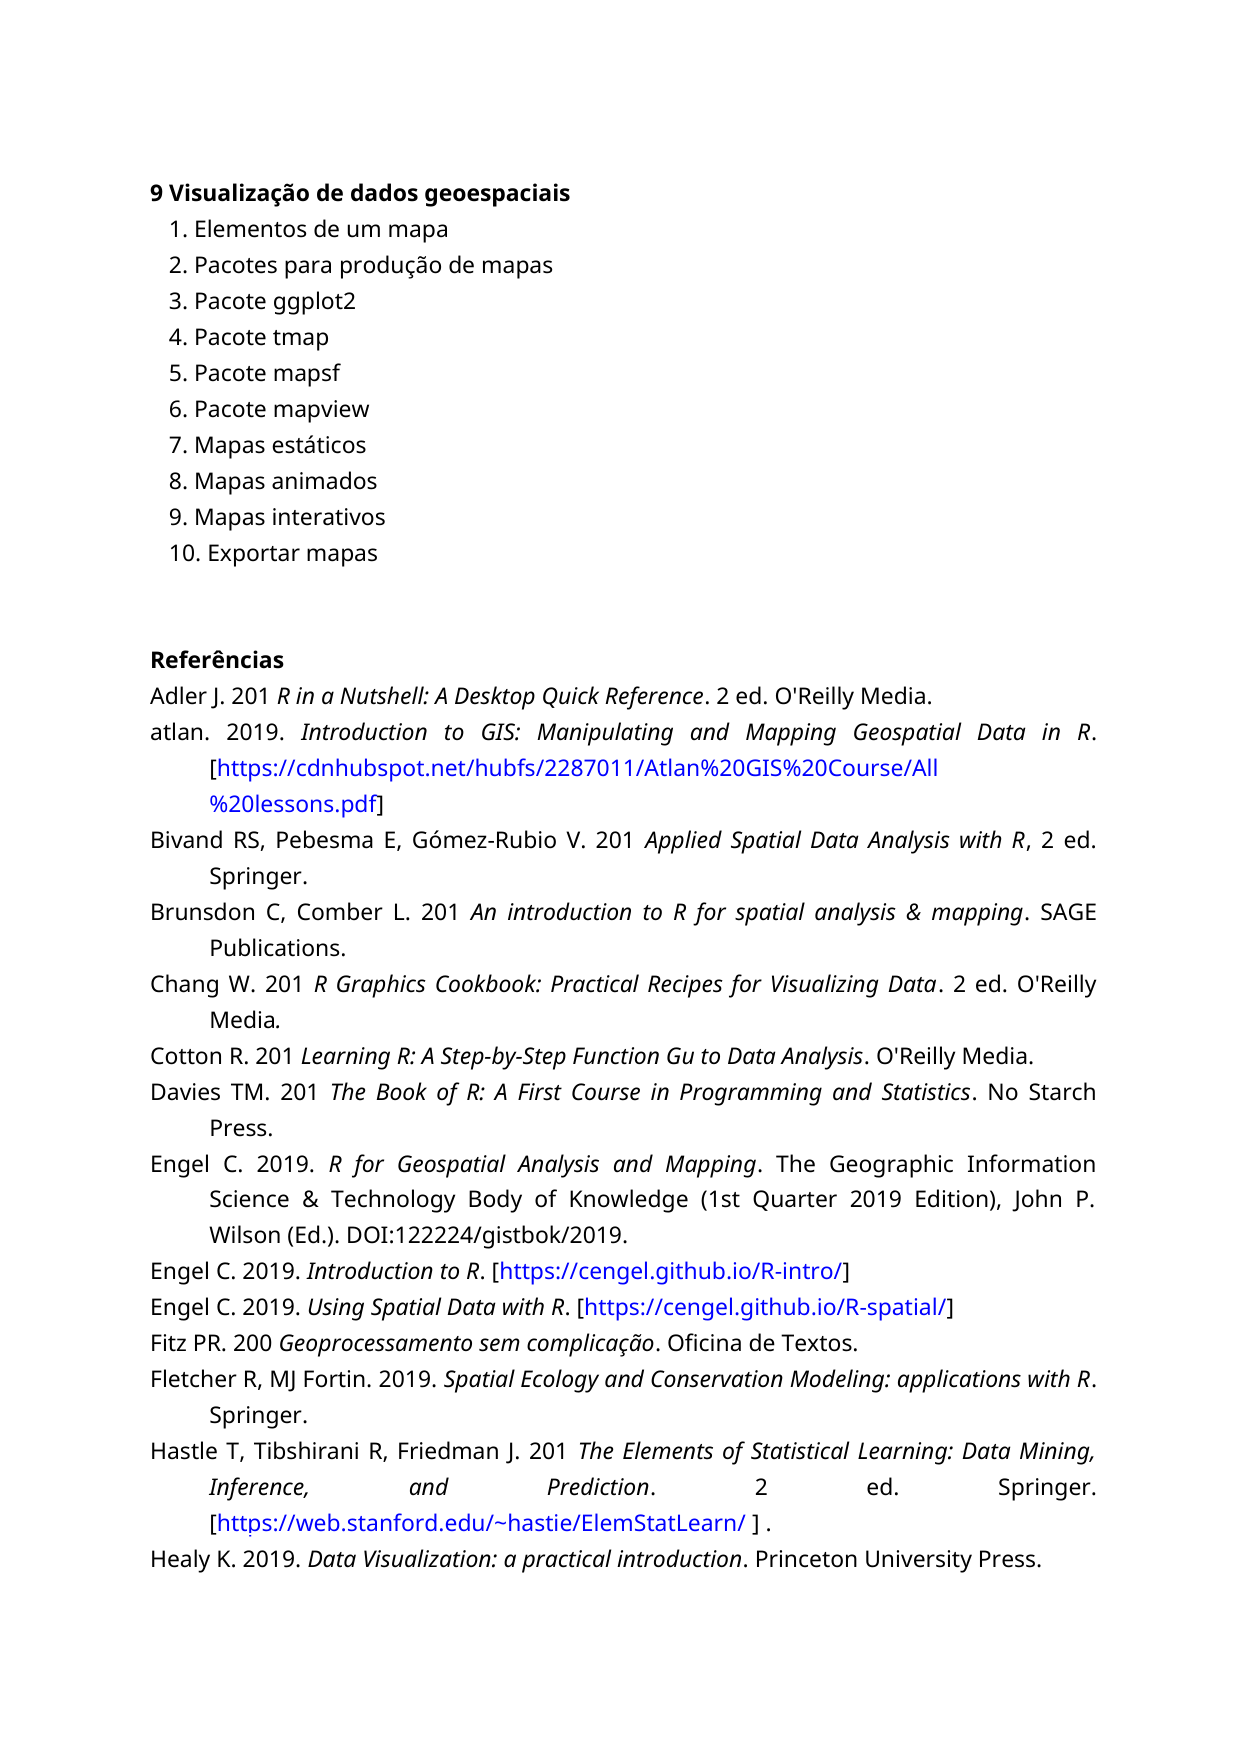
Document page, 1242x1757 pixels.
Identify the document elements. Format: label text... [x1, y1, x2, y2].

text Fitz PR. 200 Geoprocessamento sem complicação. Oficina de Textos. [150, 1327, 1097, 1358]
text Hastle T, Tibshirani R, Friedman J. 201 The Elements of Statistical Learning: Data Mining, Inference, and Prediction. 2 ed. Springer. [https://web.stanford.edu/~hastie/ElemStatLearn/ ] . [150, 1435, 1097, 1538]
text 1. Elementos de um mapa [150, 213, 1097, 244]
subtitle Adler J. 201 R in a Nutshell: A Desktop Quick Reference. 2 ed. O'Reilly Media. [150, 680, 1097, 712]
subtitle Engel C. 2019. Introduction to R. [https://cengel.github.io/R-intro/] [150, 1255, 1097, 1287]
text 5. Pacote mapsf [150, 357, 1097, 388]
text atlan. 2019. Introduction to GIS: Manipulating and Mapping Geospatial Data in R. [https://cdnhubspot.net/hubfs/2287011/Atlan%20GIS%20Course/All%20lessons.pdf] [150, 716, 1097, 819]
text 4. Pacote tmap [150, 321, 1097, 352]
text 9. Mapas interativos [150, 501, 1097, 532]
text Bivand RS, Pebesma E, Gómez-Rubio V. 201 Applied Spatial Data Analysis with R, 2 ed. Springer. [150, 824, 1097, 891]
text 2. Pacotes para produção de mapas [150, 249, 1097, 280]
text Fletcher R, MJ Fortin. 2019. Spatial Ecology and Conservation Modeling: applications with R. Springer. [150, 1363, 1097, 1430]
text 10. Exportar mapas [150, 537, 1097, 568]
text Davies TM. 201 The Book of R: A First Course in Programming and Statistics. No Starch Press. [150, 1076, 1097, 1143]
subtitle Engel C. 2019. Using Spatial Data with R. [https://cengel.github.io/R-spatial/] [150, 1291, 1097, 1322]
subtitle Chang W. 201 R Graphics Cookbook: Practical Recipes for Visualizing Data. 2 ed. O'Reilly Media. [150, 968, 1097, 1035]
text Engel C. 2019. R for Geospatial Analysis and Mapping. The Geographic Information Science & Technology Body of Knowledge (1st Quarter 2019 Edition), John P. Wilson (Ed.). DOI:122224/gistbok/2019. [150, 1147, 1097, 1251]
text 9 Visualização de dados geoespaciais [150, 177, 1097, 208]
text Healy K. 2019. Data Visualization: a practical introduction. Princeton University Press. [150, 1543, 1097, 1574]
text Brunsdon C, Comber L. 201 An introduction to R for spatial analysis & mapping. SAGE Publications. [150, 896, 1097, 963]
subtitle Cotton R. 201 Learning R: A Step-by-Step Function Gu to Data Analysis. O'Reilly Media. [150, 1040, 1097, 1071]
text 6. Pacote mapview [150, 393, 1097, 424]
text 7. Mapas estáticos [150, 429, 1097, 460]
text 8. Mapas animados [150, 465, 1097, 496]
text 3. Pacote ggplot2 [150, 285, 1097, 316]
text Referências [150, 644, 1097, 676]
